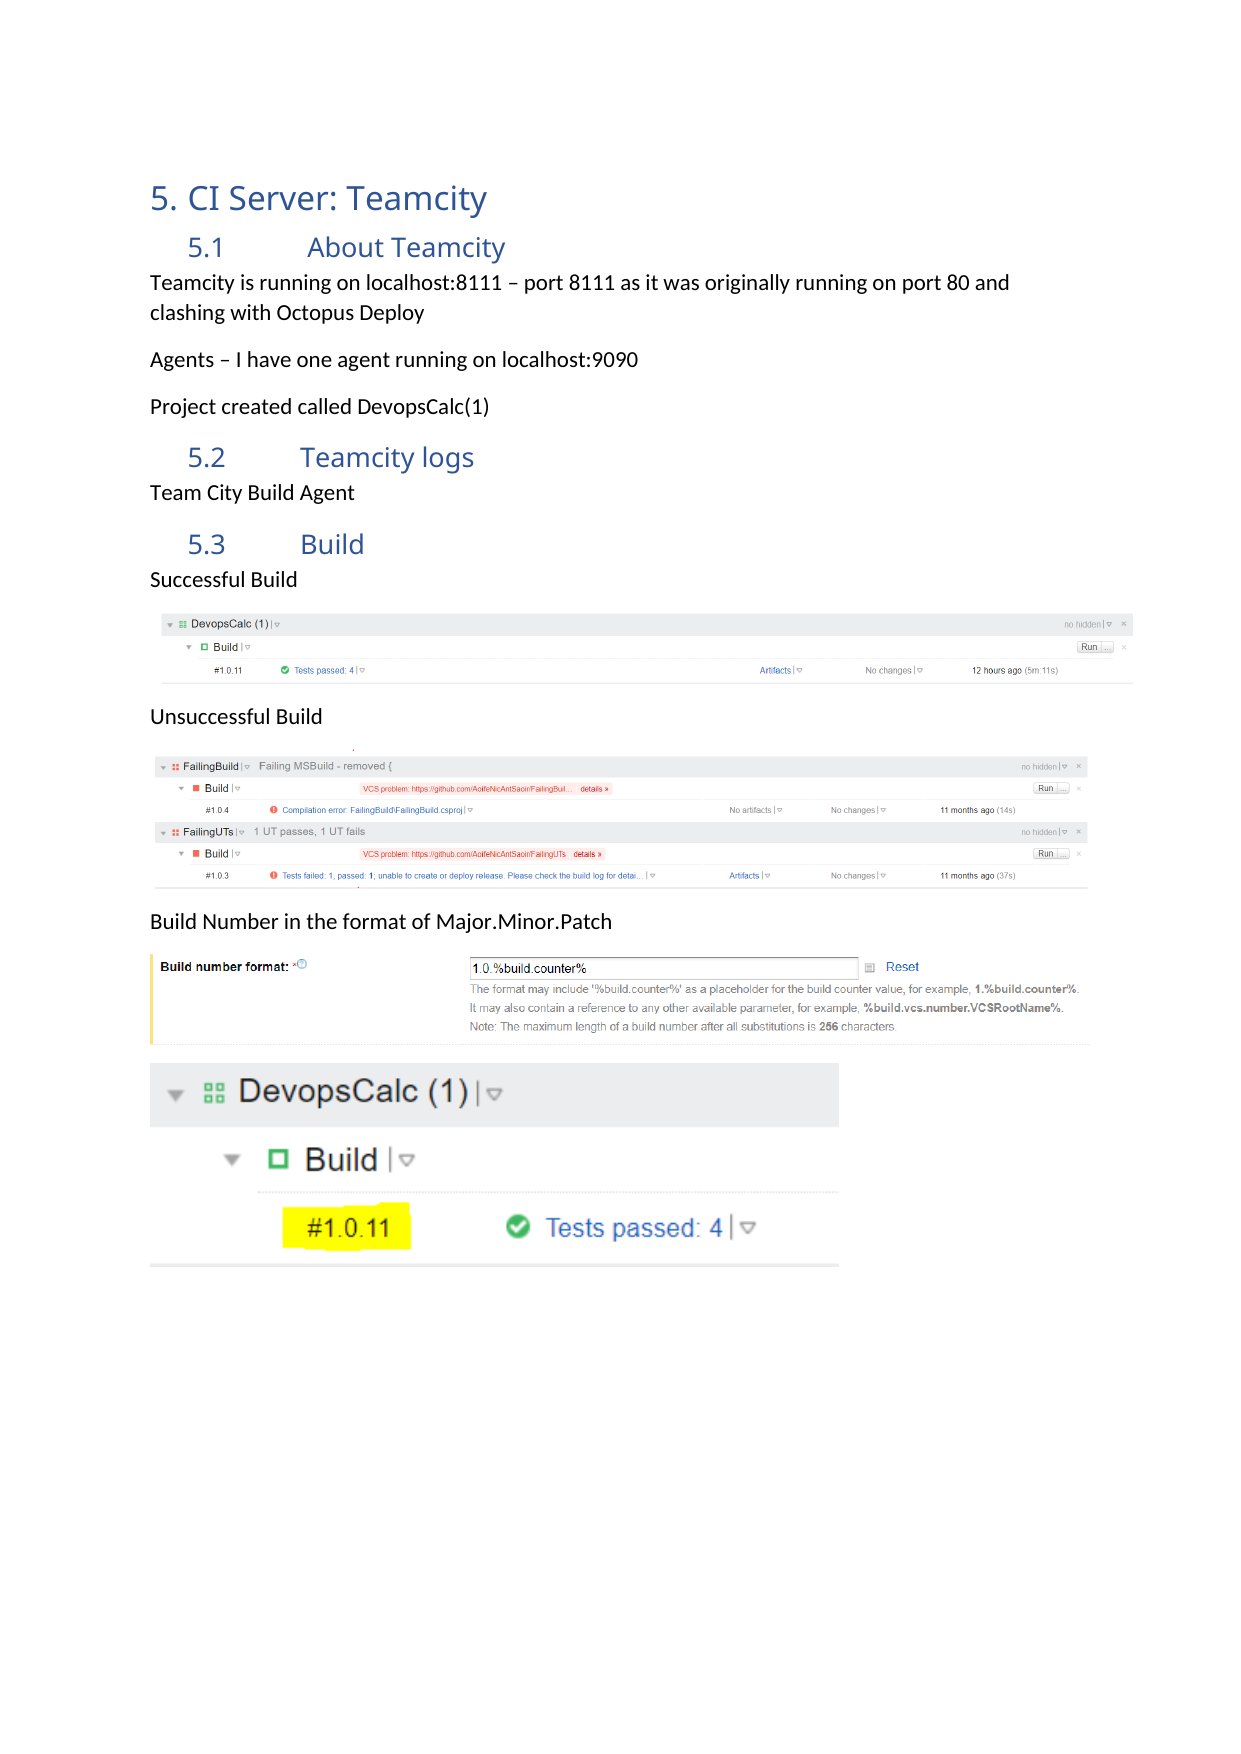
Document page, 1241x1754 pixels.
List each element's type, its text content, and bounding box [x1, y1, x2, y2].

subtitle About Teamcity [187, 228, 1090, 265]
picture [150, 1063, 839, 1267]
subtitle Build [187, 525, 1090, 562]
subtitle CI Server: Teamcity [150, 175, 1090, 220]
text Unsuccessful Build [150, 702, 1090, 730]
text Successful Build [150, 565, 1090, 593]
text Team City Build Agent [150, 478, 1090, 507]
text Agents – I have one agent running on localhost:9090 [150, 345, 1090, 373]
picture [150, 954, 1091, 1045]
picture [150, 612, 1136, 684]
picture [150, 749, 1091, 889]
text Build Number in the format of Major.Minor.Patch [150, 907, 1090, 935]
text Teamcity is running on localhost:8111 – port 8111 as it was originally running on port 80 and clashing with Octopus Deploy [150, 268, 1090, 326]
text Project created called DevopsCalc(1) [150, 392, 1090, 420]
subtitle Teamcity logs [187, 439, 1090, 476]
